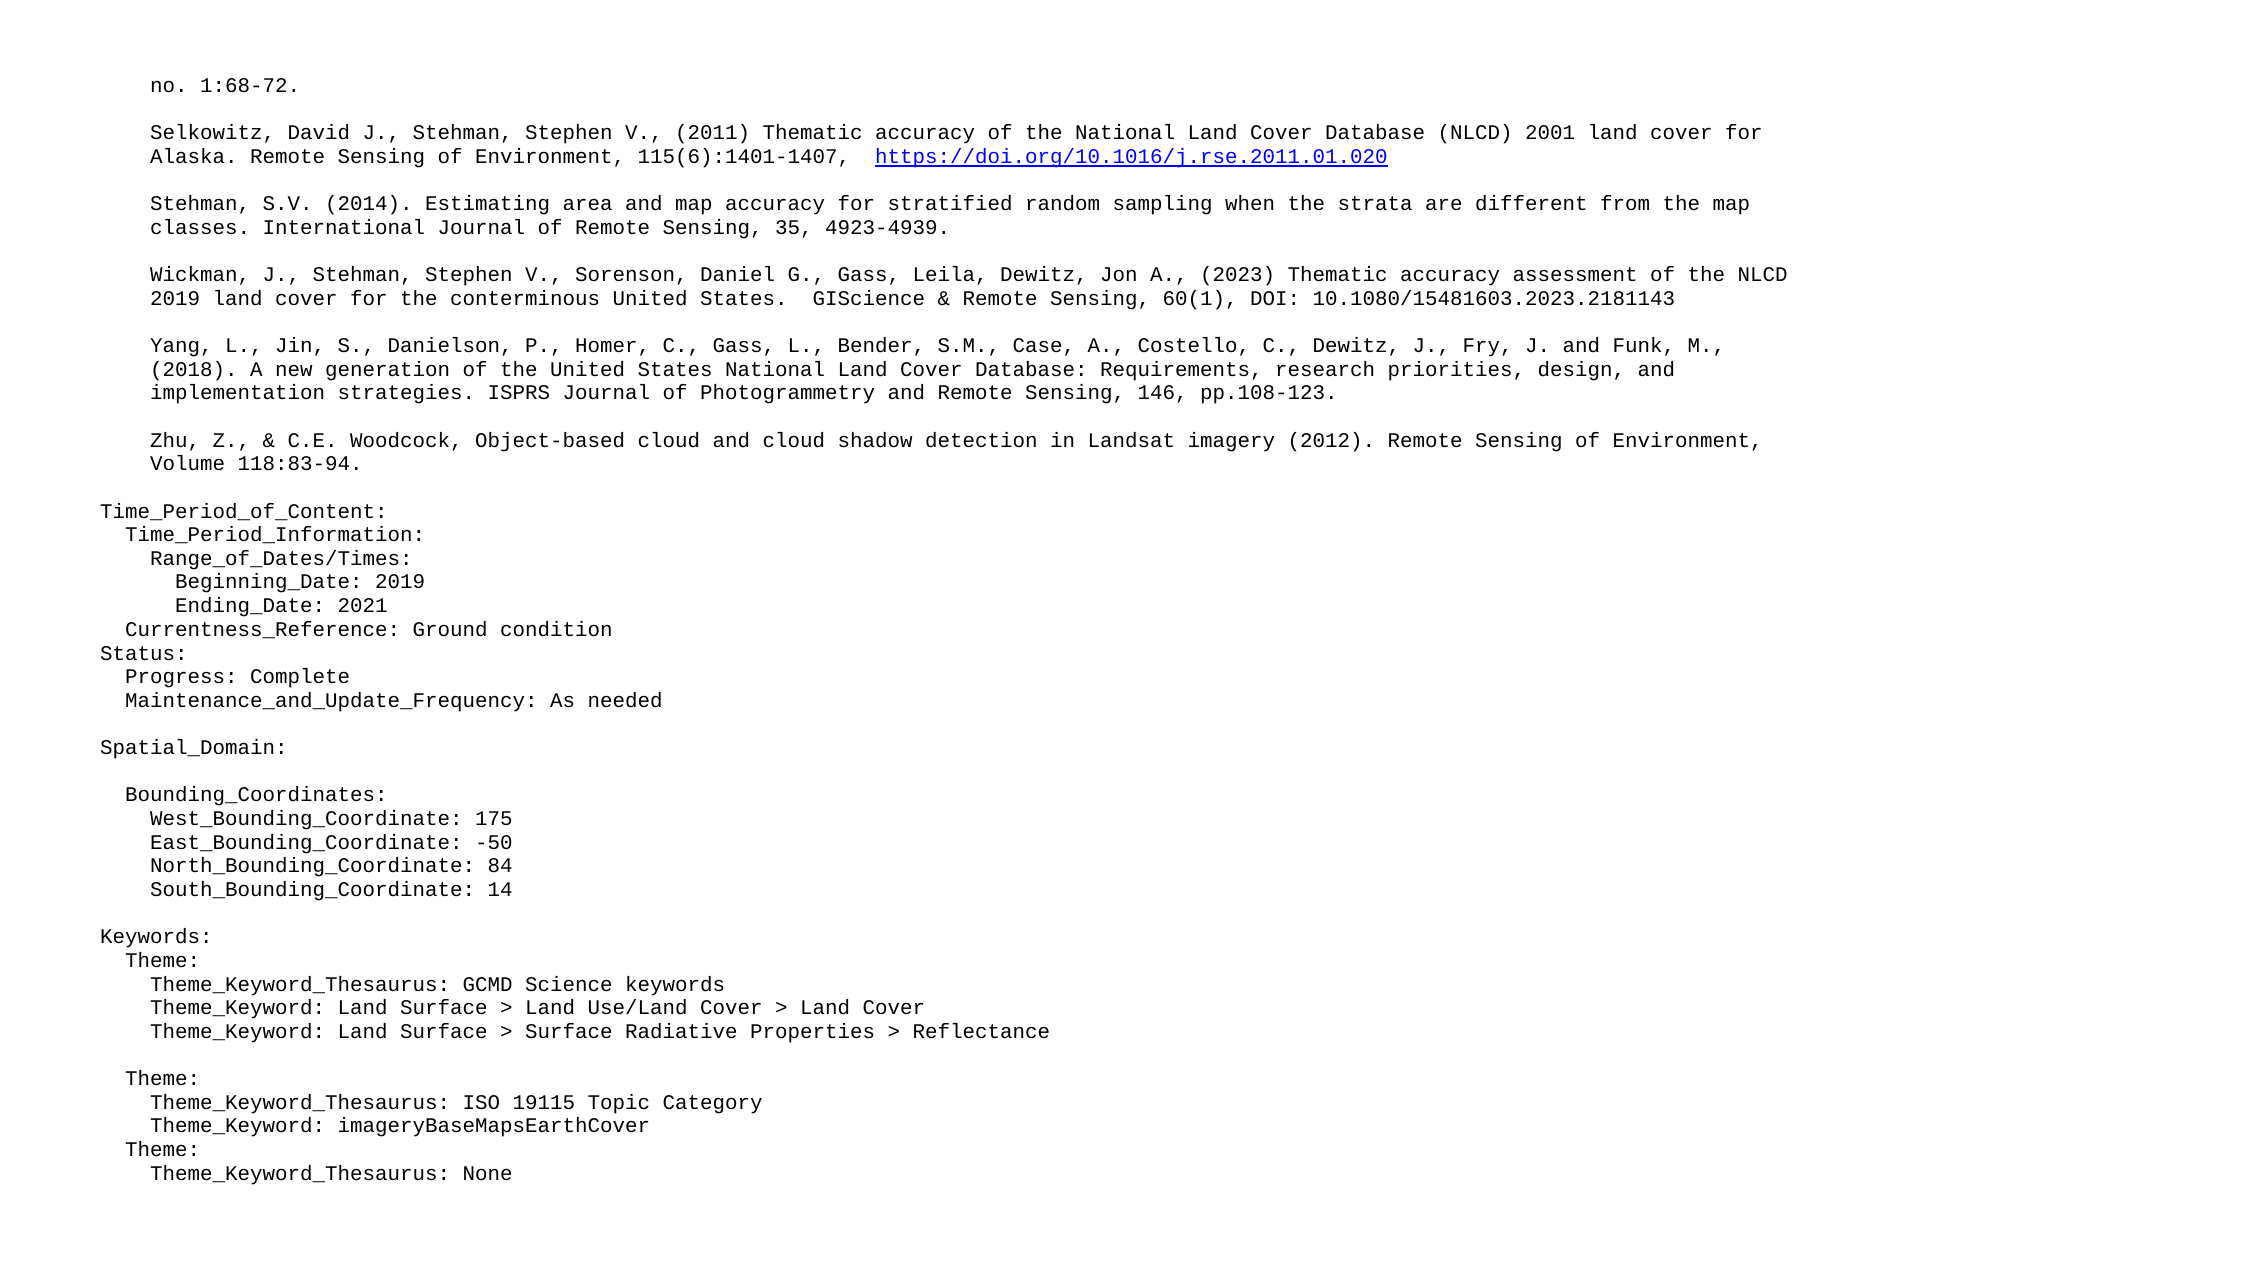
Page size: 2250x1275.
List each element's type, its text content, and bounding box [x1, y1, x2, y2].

text Currentness_Reference: Ground condition [75, 619, 1800, 642]
text classes. International Journal of Remote Sensing, 35, 4923-4939. [75, 217, 1800, 241]
text Range_of_Dates/Times: [75, 548, 1800, 572]
text Bounding_Coordinates: [75, 784, 1800, 808]
text Zhu, Z., & C.E. Woodcock, Object-based cloud and cloud shadow detection in Landsat imagery (2012). Remote Sensing of Environment, [75, 430, 1800, 453]
text Spatial_Domain: [75, 737, 1800, 784]
text Theme_Keyword_Thesaurus: ISO 19115 Topic Category [75, 1092, 1800, 1115]
text Volume 118:83-94. [75, 453, 1800, 477]
text Theme: [75, 1139, 1800, 1163]
text Theme_Keyword: imageryBaseMapsEarthCover [75, 1115, 1800, 1139]
text no. 1:68-72. [75, 75, 1800, 99]
text Theme_Keyword_Thesaurus: GCMD Science keywords [75, 973, 1800, 997]
text Yang, L., Jin, S., Danielson, P., Homer, C., Gass, L., Bender, S.M., Case, A., Costello, C., Dewitz, J., Fry, J. and Funk, M., (2018). A new generation of the United States National Land Cover Database: Requirements, research priorities, design, and implementation strategies. ISPRS Journal of Photogrammetry and Remote Sensing, 146, pp.108-123. [150, 335, 1800, 406]
text North_Bounding_Coordinate: 84 [75, 855, 1800, 879]
text Alaska. Remote Sensing of Environment, 115(6):1401-1407, https://doi.org/10.1016/j.rse.2011.01.020 [75, 146, 1800, 169]
text Wickman, J., Stehman, Stephen V., Sorenson, Daniel G., Gass, Leila, Dewitz, Jon A., (2023) Thematic accuracy assessment of the NLCD [75, 264, 1800, 288]
text Stehman, S.V. (2014). Estimating area and map accuracy for stratified random sampling when the strata are different from the map [75, 193, 1800, 217]
text Keywords: [75, 926, 1800, 950]
text Theme_Keyword: Land Surface > Land Use/Land Cover > Land Cover [75, 997, 1800, 1021]
text West_Bounding_Coordinate: 175 [75, 808, 1800, 832]
text Status: [75, 642, 1800, 666]
text Ending_Date: 2021 [75, 595, 1800, 619]
text Theme: [75, 1068, 1800, 1092]
text Theme_Keyword: Land Surface > Surface Radiative Properties > Reflectance [75, 1021, 1800, 1044]
text Time_Period_Information: [75, 524, 1800, 548]
text Selkowitz, David J., Stehman, Stephen V., (2011) Thematic accuracy of the National Land Cover Database (NLCD) 2001 land cover for [75, 122, 1800, 146]
text Beginning_Date: 2019 [75, 572, 1800, 595]
text Maintenance_and_Update_Frequency: As needed [75, 690, 1800, 713]
text 2019 land cover for the conterminous United States. GIScience & Remote Sensing, 60(1), DOI: 10.1080/15481603.2023.2181143 [75, 288, 1800, 311]
text Theme_Keyword_Thesaurus: None [75, 1163, 1800, 1186]
text Theme: [75, 950, 1800, 973]
text Progress: Complete [75, 666, 1800, 690]
text East_Bounding_Coordinate: -50 [75, 832, 1800, 855]
text South_Bounding_Coordinate: 14 [75, 879, 1800, 903]
text Time_Period_of_Content: [75, 501, 1800, 524]
